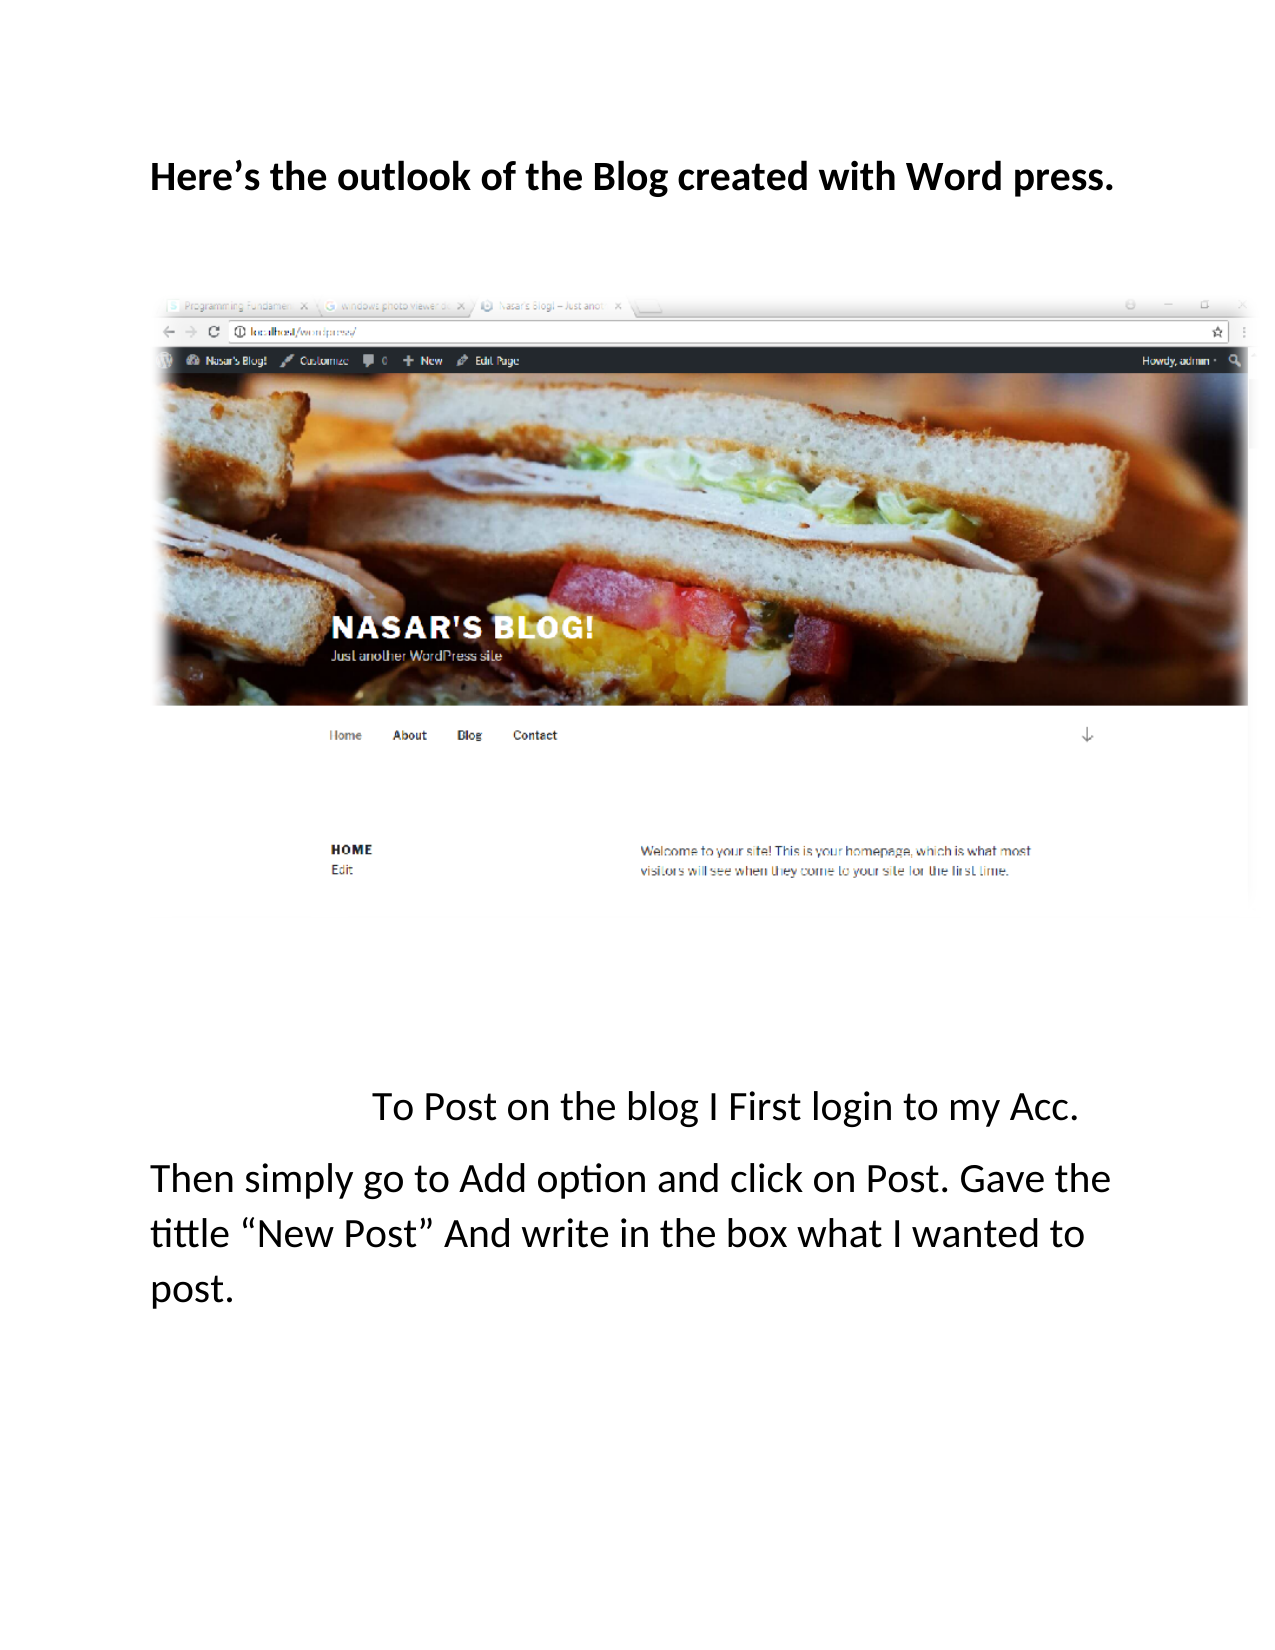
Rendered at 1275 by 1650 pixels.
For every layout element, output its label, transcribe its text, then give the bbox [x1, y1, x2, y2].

text To Post on the blog I First login to my Acc. [150, 1080, 1125, 1131]
text Here’s the outlook of the Blog created with Word press. [150, 150, 1125, 201]
text Then simply go to Add option and click on Post. Gave the tittle “New Post” And write in the box what I wanted to post. [150, 1152, 1125, 1312]
picture [179, 322, 1232, 889]
